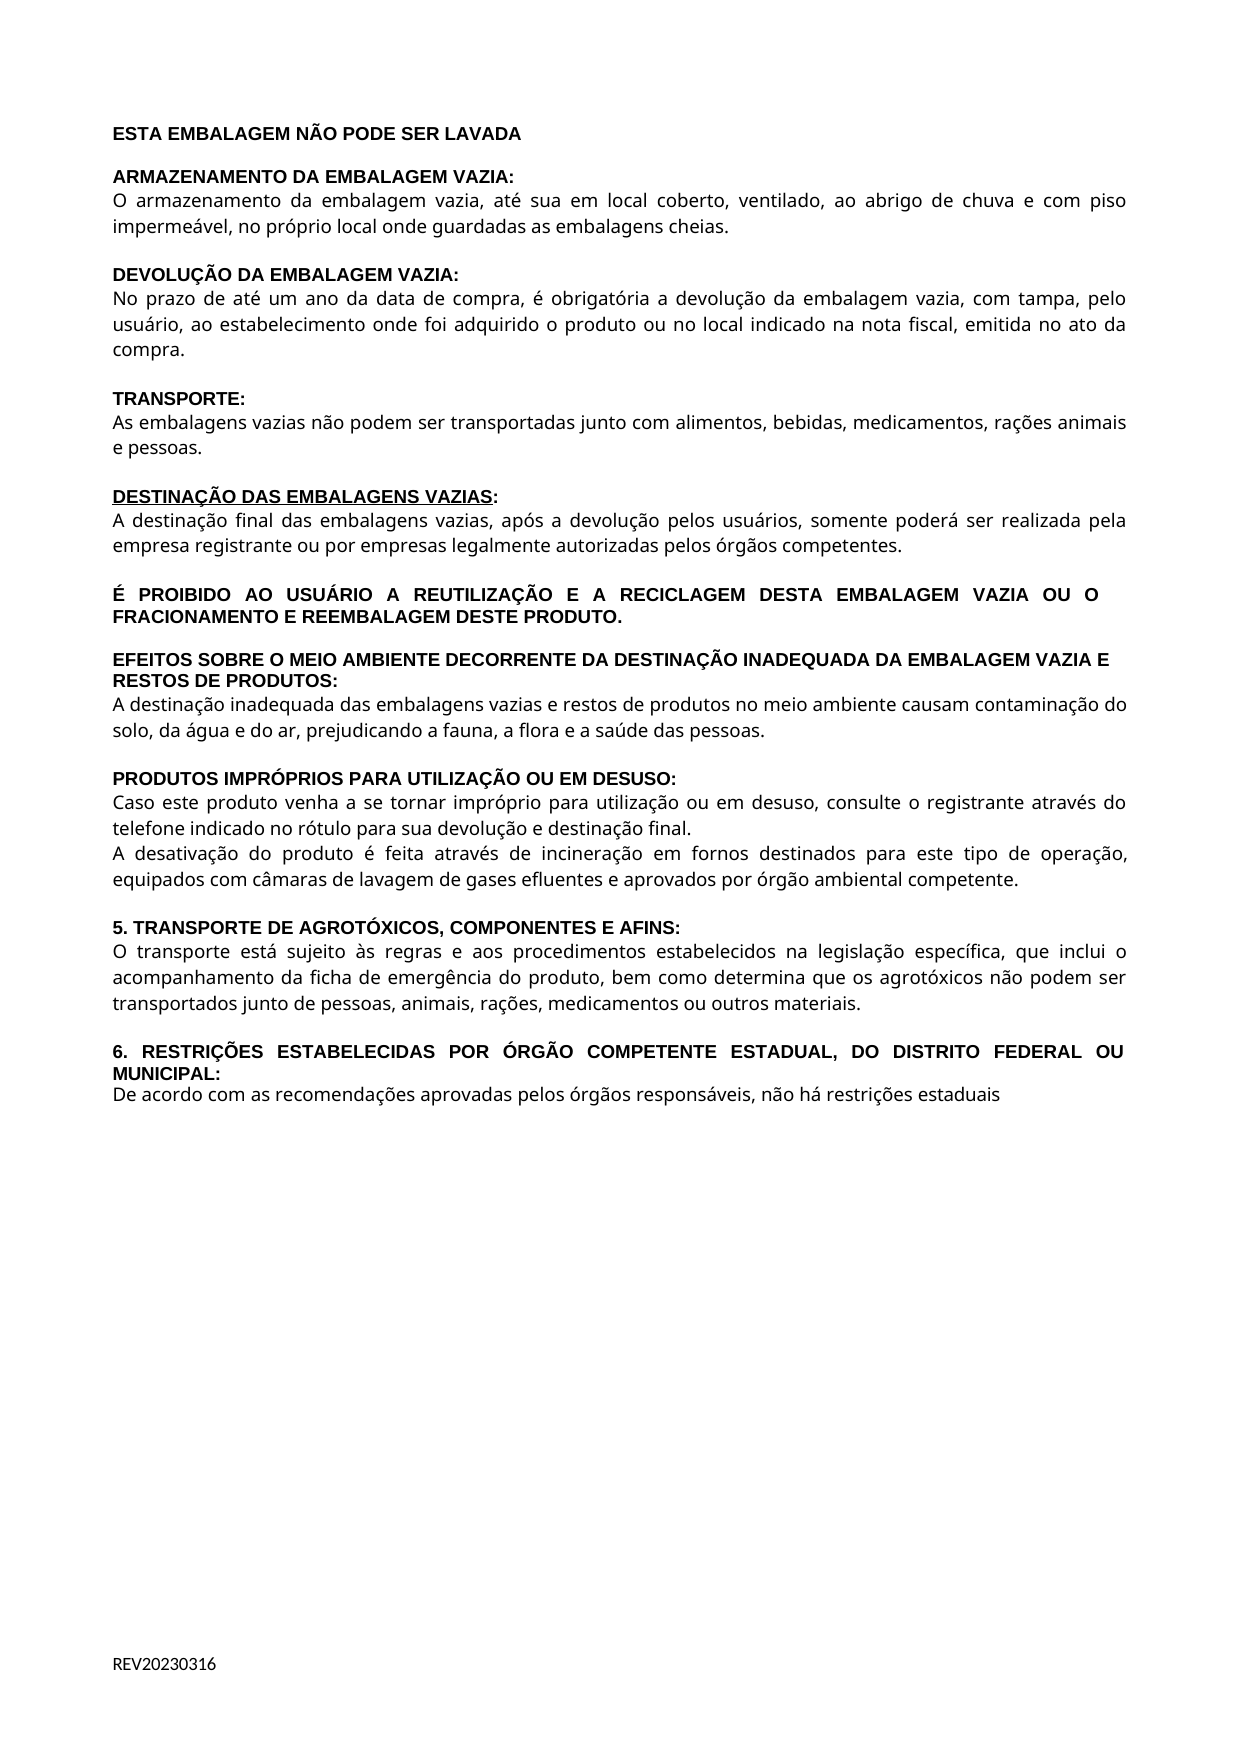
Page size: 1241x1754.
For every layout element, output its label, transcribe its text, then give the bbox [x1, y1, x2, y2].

text A destinação final das embalagens vazias, após a devolução pelos usuários, somente poderá ser realizada pela empresa registrante ou por empresas legalmente autorizadas pelos órgãos competentes. [112, 507, 1128, 558]
text ESTA EMBALAGEM NÃO PODE SER LAVADA [112, 123, 1196, 144]
text A desativação do produto é feita através de incineração em fornos destinados para este tipo de operação, equipados com câmaras de lavagem de gases efluentes e aprovados por órgão ambiental competente. [112, 841, 1128, 892]
text No prazo de até um ano da data de compra, é obrigatória a devolução da embalagem vazia, com tampa, pelo usuário, ao estabelecimento onde foi adquirido o produto ou no local indicado na nota fiscal, emitida no ato da compra. [112, 286, 1128, 362]
text De acordo com as recomendações aprovadas pelos órgãos responsáveis, não há restrições estaduais [112, 1084, 1196, 1106]
text EFEITOS SOBRE O MEIO AMBIENTE DECORRENTE DA DESTINAÇÃO INADEQUADA DA EMBALAGEM VAZIA E RESTOS DE PRODUTOS: [112, 649, 1128, 692]
subtitle TRANSPORTE: [112, 388, 1196, 409]
text Caso este produto venha a se tornar impróprio para utilização ou em desuso, consulte o registrante através do telefone indicado no rótulo para sua devolução e destinação final. [112, 790, 1128, 841]
text O armazenamento da embalagem vazia, até sua em local coberto, ventilado, ao abrigo de chuva e com piso impermeável, no próprio local onde guardadas as embalagens cheias. [112, 187, 1128, 238]
subtitle DEVOLUÇÃO DA EMBALAGEM VAZIA: [112, 264, 1196, 286]
text As embalagens vazias não podem ser transportadas junto com alimentos, bebidas, medicamentos, rações animais e pessoas. [112, 409, 1128, 460]
subtitle TRANSPORTE DE AGROTÓXICOS, COMPONENTES E AFINS: [112, 917, 1196, 939]
subtitle É PROIBIDO AO USUÁRIO A REUTILIZAÇÃO E A RECICLAGEM DESTA EMBALAGEM VAZIA OU O FRACIONAMENTO E REEMBALAGEM DESTE PRODUTO. [112, 584, 1164, 627]
text A destinação inadequada das embalagens vazias e restos de produtos no meio ambiente causam contaminação do solo, da água e do ar, prejudicando a fauna, a flora e a saúde das pessoas. [112, 692, 1128, 743]
text ARMAZENAMENTO DA EMBALAGEM VAZIA: [112, 166, 1196, 187]
text DESTINAÇÃO DAS EMBALAGENS VAZIAS: [112, 486, 1196, 507]
subtitle PRODUTOS IMPRÓPRIOS PARA UTILIZAÇÃO OU EM DESUSO: [112, 768, 1196, 790]
text O transporte está sujeito às regras e aos procedimentos estabelecidos na legislação específica, que inclui o acompanhamento da ficha de emergência do produto, bem como determina que os agrotóxicos não podem ser transportados junto de pessoas, animais, rações, medicamentos ou outros materiais. [112, 939, 1128, 1015]
subtitle RESTRIÇÕES ESTABELECIDAS POR ÓRGÃO COMPETENTE ESTADUAL, DO DISTRITO FEDERAL OU MUNICIPAL: [112, 1041, 1128, 1084]
